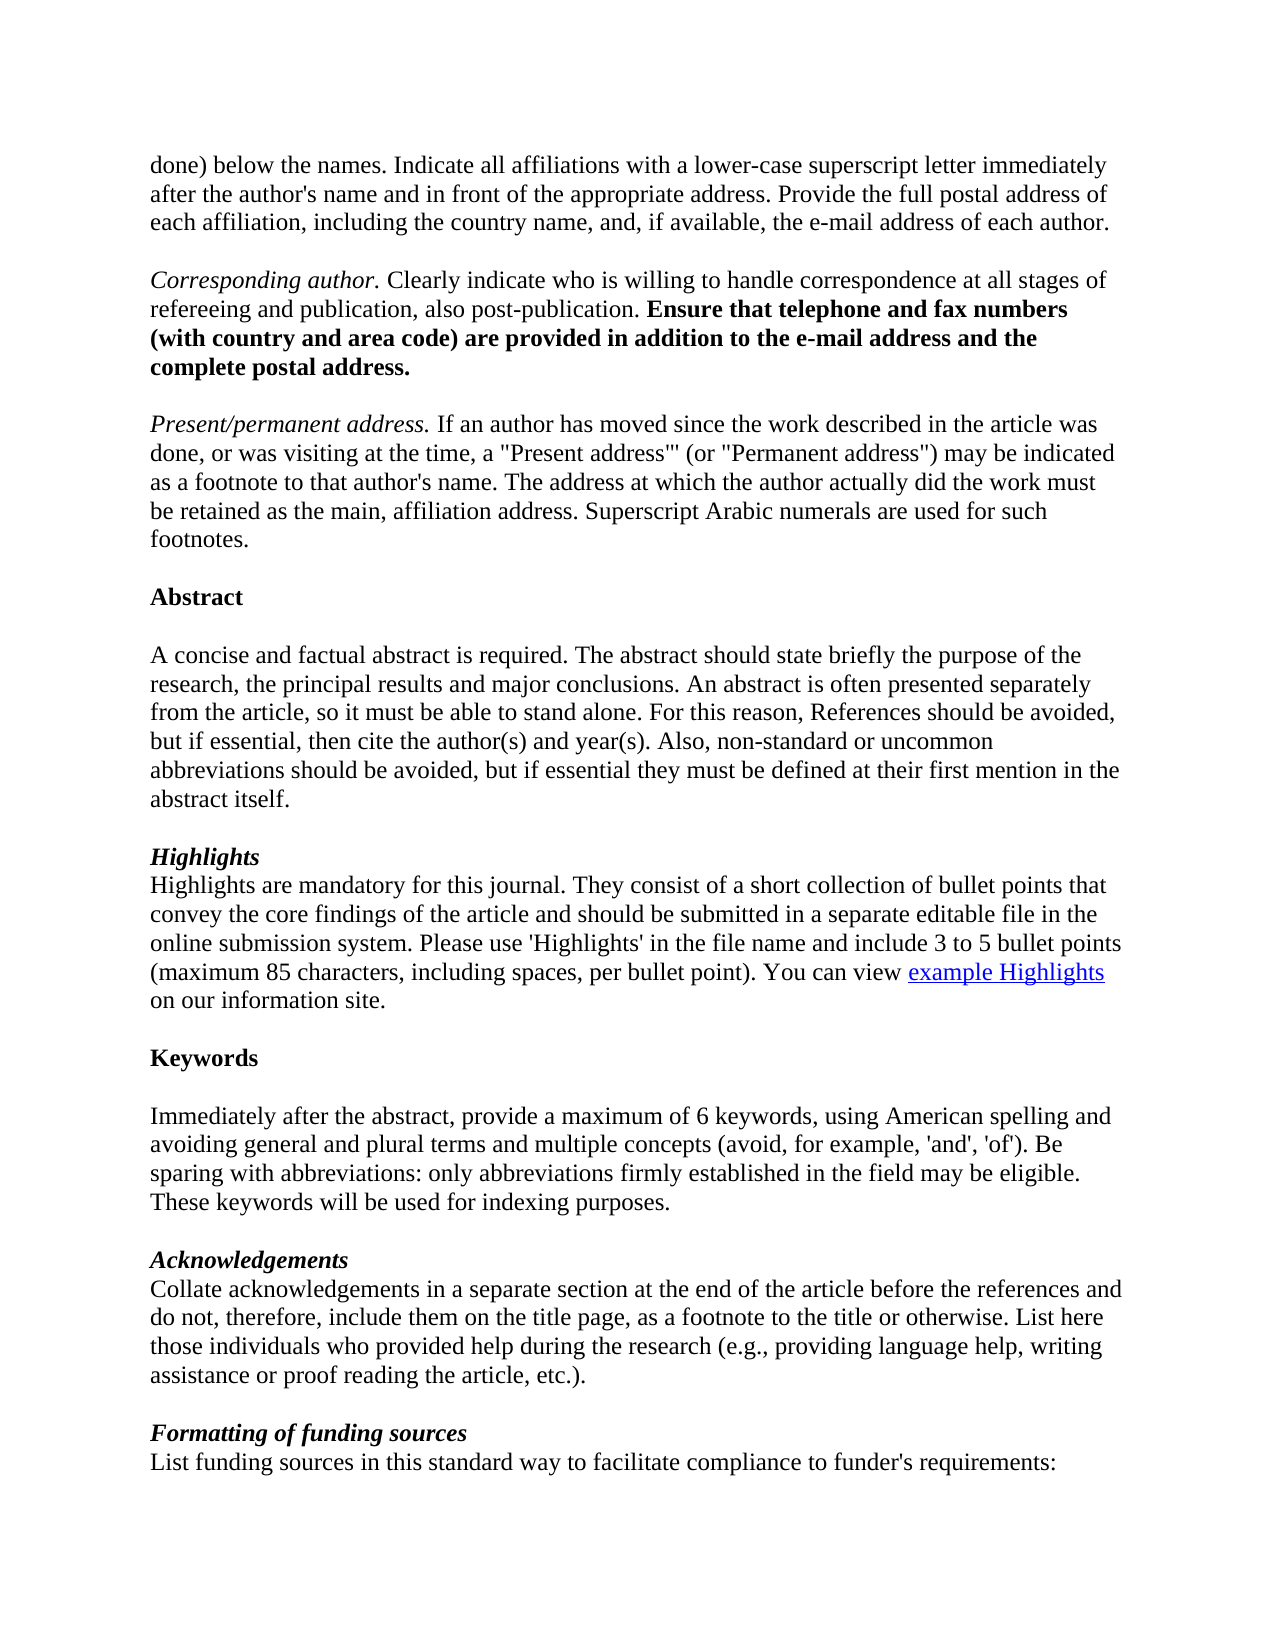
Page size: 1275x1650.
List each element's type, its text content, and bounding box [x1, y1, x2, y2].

text Keywords Immediately after the abstract, provide a maximum of 6 keywords, using American spelling and avoiding general and plural terms and multiple concepts (avoid, for example, 'and', 'of'). Be sparing with abbreviations: only abbreviations firmly established in the field may be eligible. These keywords will be used for indexing purposes. [150, 1043, 1125, 1216]
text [150, 150, 1125, 236]
text Formatting of funding sources List funding sources in this standard way to facilitate compliance to funder's requirements: [150, 1418, 1125, 1475]
text Highlights Highlights are mandatory for this journal. They consist of a short collection of bullet points that convey the core findings of the article and should be submitted in a separate editable file in the online submission system. Please use 'Highlights' in the file name and include 3 to 5 bullet points (maximum 85 characters, including spaces, per bullet point). You can view example Highlights on our information site. [150, 842, 1125, 1014]
text Corresponding author. Clearly indicate who is willing to handle correspondence at all stages of refereeing and publication, also post-publication. Ensure that telephone and fax numbers (with country and area code) are provided in addition to the e-mail address and the complete postal address. [150, 265, 1125, 380]
text Abstract A concise and factual abstract is required. The abstract should state briefly the purpose of the research, the principal results and major conclusions. An abstract is often presented separately from the article, so it must be able to stand alone. For this reason, References should be avoided, but if essential, then cite the author(s) and year(s). Also, non-standard or uncommon abbreviations should be avoided, but if essential they must be defined at their first mention in the abstract itself. [150, 582, 1125, 812]
text Present/permanent address. If an author has moved since the work described in the article was done, or was visiting at the time, a "Present address"' (or "Permanent address") may be indicated as a footnote to that author's name. The address at which the author actually did the work must be retained as the main, affiliation address. Superscript Arabic numerals are used for such footnotes. [150, 409, 1125, 553]
text Acknowledgements Collate acknowledgements in a separate section at the end of the article before the references and do not, therefore, include them on the title page, as a footnote to the title or otherwise. List here those individuals who provided help during the research (e.g., providing language help, writing assistance or proof reading the article, etc.). [150, 1245, 1125, 1389]
